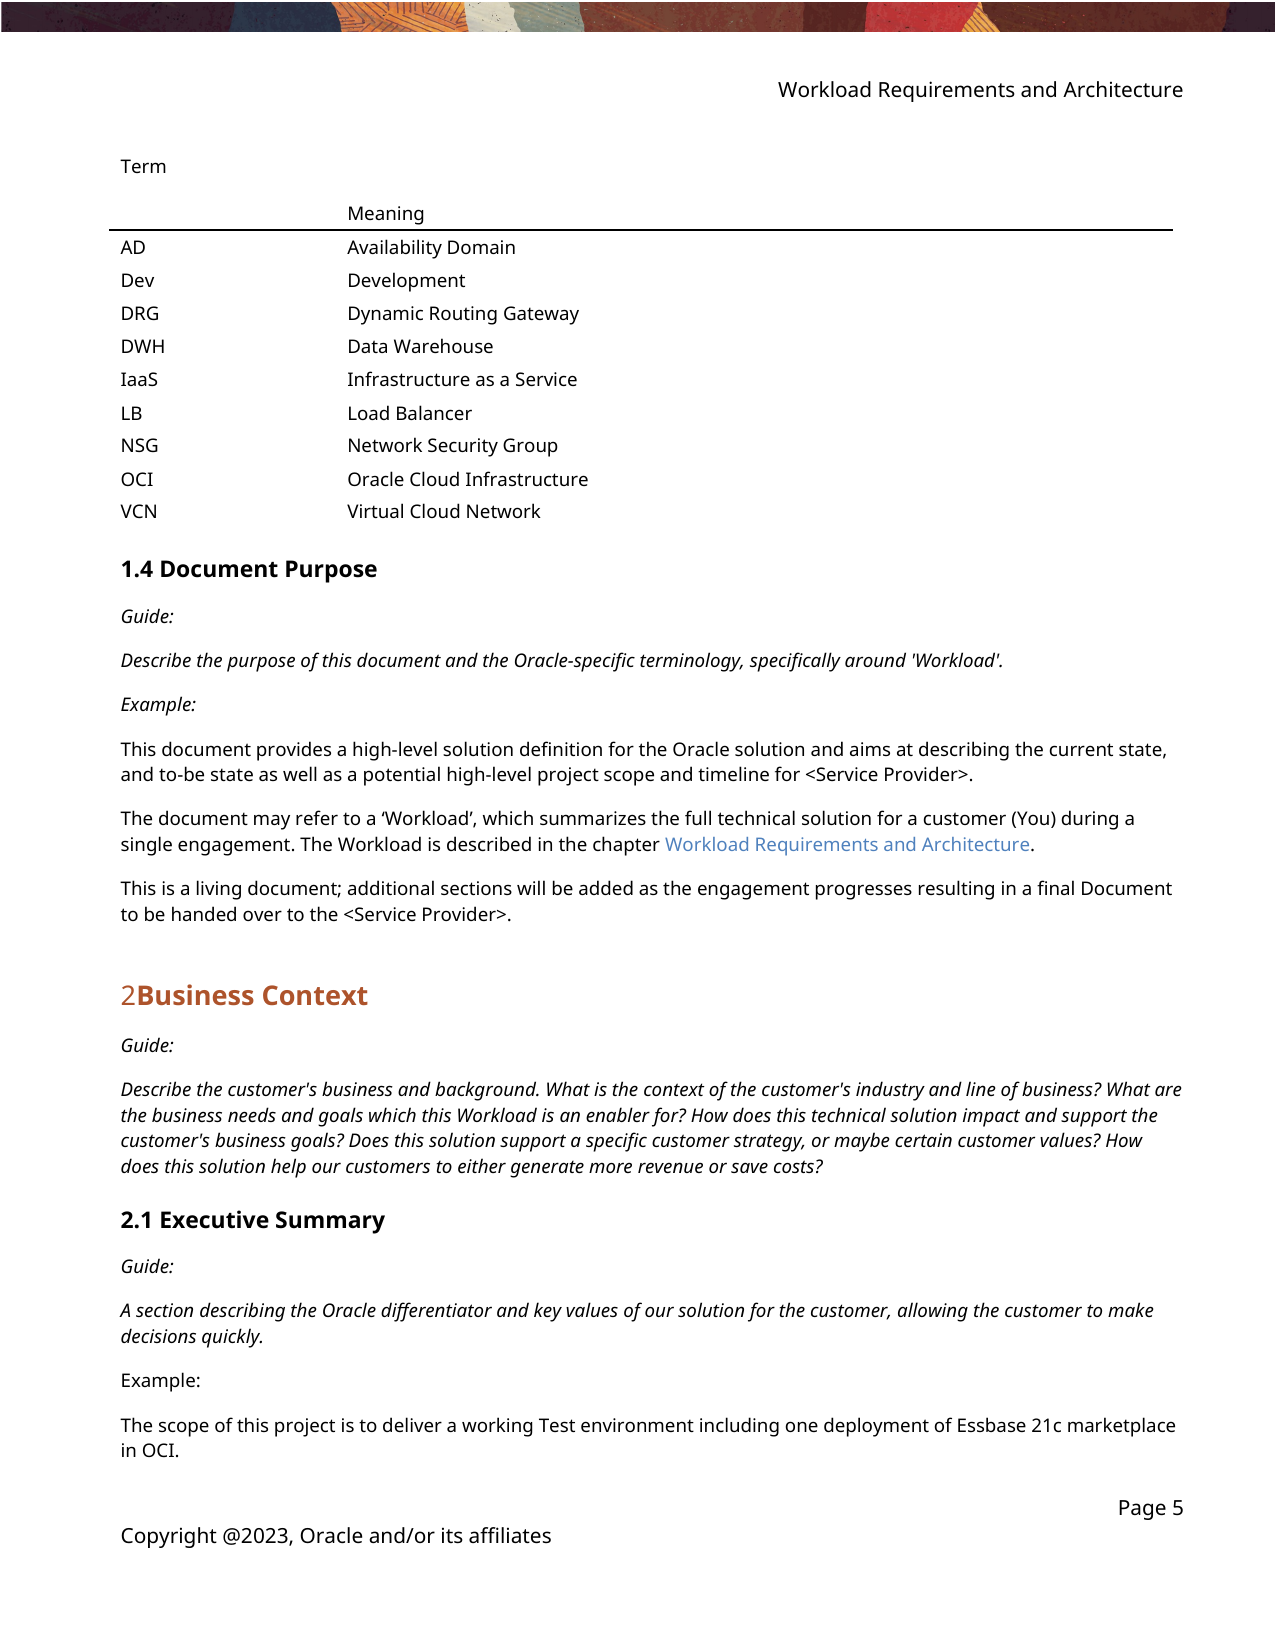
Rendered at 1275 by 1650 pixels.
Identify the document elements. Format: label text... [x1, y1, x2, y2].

table_cell Data Warehouse [336, 330, 1172, 363]
table_cell NSG [109, 429, 336, 462]
text Guide: [120, 603, 1184, 629]
text Describe the customer's business and background. What is the context of the customer's industry and line of business? What are the business needs and goals which this Workload is an enabler for? How does this technical solution impact and support the customer's business goals? Does this solution support a specific customer strategy, or maybe certain customer values? How does this solution help our customers to either generate more revenue or save costs? [120, 1076, 1184, 1178]
table_cell Development [336, 264, 1172, 297]
text Describe the purpose of this document and the Oracle-specific terminology, specifically around 'Workload'. [120, 647, 1184, 673]
text The document may refer to a ‘Workload’, which summarizes the full technical solution for a customer (You) during a single engagement. The Workload is described in the chapter Workload Requirements and Architecture. [120, 806, 1184, 857]
table_header Meaning [336, 150, 1172, 229]
table_cell VCN [109, 495, 336, 528]
text Guide: [120, 1253, 1184, 1279]
table_cell DWH [109, 330, 336, 363]
text This document provides a high-level solution definition for the Oracle solution and aims at describing the current state, and to-be state as well as a potential high-level project scope and timeline for <Service Provider>. [120, 736, 1184, 787]
table_cell IaaS [109, 363, 336, 396]
subtitle Executive Summary [120, 1203, 1184, 1235]
text The scope of this project is to deliver a working Test environment including one deployment of Essbase 21c marketplace in OCI. [120, 1412, 1184, 1463]
text Example: [120, 692, 1184, 717]
table_cell Oracle Cloud Infrastructure [336, 462, 1172, 495]
table_cell Infrastructure as a Service [336, 363, 1172, 396]
table_cell Virtual Cloud Network [336, 495, 1172, 528]
subtitle Business Context [120, 977, 1184, 1013]
text This is a living document; additional sections will be added as the engagement progresses resulting in a final Document to be handed over to the <Service Provider>. [120, 876, 1184, 927]
subtitle Document Purpose [120, 553, 1184, 584]
table_cell Dynamic Routing Gateway [336, 297, 1172, 330]
table_cell Availability Domain [336, 231, 1172, 264]
picture [1, 2, 1275, 32]
text Example: [120, 1368, 1184, 1393]
table_cell DRG [109, 297, 336, 330]
table_cell AD [109, 231, 336, 264]
table_cell Dev [109, 264, 336, 297]
table_cell OCI [109, 462, 336, 495]
text Guide: [120, 1032, 1184, 1058]
table_cell LB [109, 396, 336, 429]
table_header Term [109, 150, 336, 229]
text A section describing the Oracle differentiator and key values of our solution for the customer, allowing the customer to make decisions quickly. [120, 1298, 1184, 1349]
table_cell Network Security Group [336, 429, 1172, 462]
table_cell Load Balancer [336, 396, 1172, 429]
